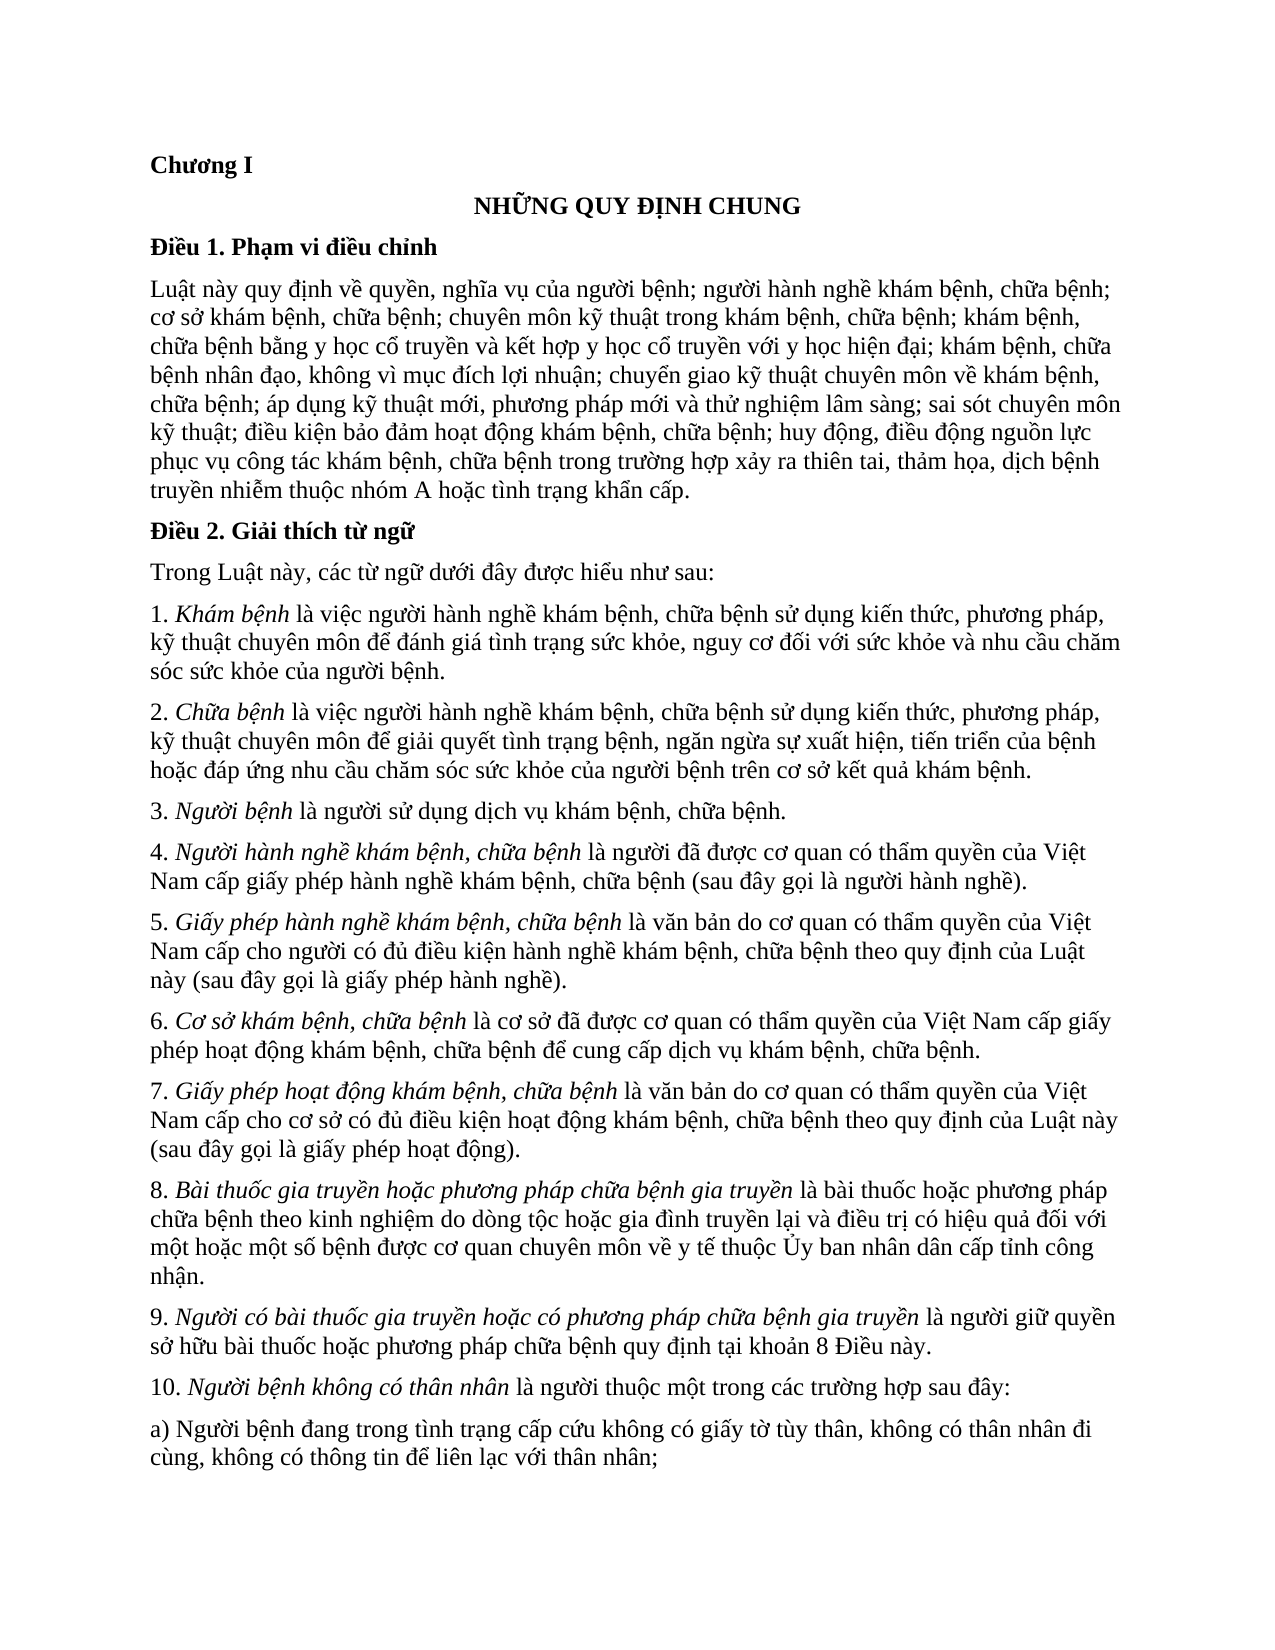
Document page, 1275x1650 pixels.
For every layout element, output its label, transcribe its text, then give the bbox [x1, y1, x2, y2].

text Điều 2. Giải thích từ ngữ [150, 516, 1125, 545]
text 9. Người có bài thuốc gia truyền hoặc có phương pháp chữa bệnh gia truyền là người giữ quyền sở hữu bài thuốc hoặc phương pháp chữa bệnh quy định tại khoản 8 Điều này. [150, 1302, 1125, 1360]
text 1. Khám bệnh là việc người hành nghề khám bệnh, chữa bệnh sử dụng kiến thức, phương pháp, kỹ thuật chuyên môn để đánh giá tình trạng sức khỏe, nguy cơ đối với sức khỏe và nhu cầu chăm sóc sức khỏe của người bệnh. [150, 599, 1125, 685]
text 10. Người bệnh không có thân nhân là người thuộc một trong các trường hợp sau đây: [150, 1372, 1125, 1401]
text 6. Cơ sở khám bệnh, chữa bệnh là cơ sở đã được cơ quan có thẩm quyền của Việt Nam cấp giấy phép hoạt động khám bệnh, chữa bệnh để cung cấp dịch vụ khám bệnh, chữa bệnh. [150, 1006, 1125, 1064]
text 7. Giấy phép hoạt động khám bệnh, chữa bệnh là văn bản do cơ quan có thẩm quyền của Việt Nam cấp cho cơ sở có đủ điều kiện hoạt động khám bệnh, chữa bệnh theo quy định của Luật này (sau đây gọi là giấy phép hoạt động). [150, 1076, 1125, 1162]
text 2. Chữa bệnh là việc người hành nghề khám bệnh, chữa bệnh sử dụng kiến thức, phương pháp, kỹ thuật chuyên môn để giải quyết tình trạng bệnh, ngăn ngừa sự xuất hiện, tiến triển của bệnh hoặc đáp ứng nhu cầu chăm sóc sức khỏe của người bệnh trên cơ sở kết quả khám bệnh. [150, 697, 1125, 784]
text NHỮNG QUY ĐỊNH CHUNG [150, 191, 1125, 220]
text 4. Người hành nghề khám bệnh, chữa bệnh là người đã được cơ quan có thẩm quyền của Việt Nam cấp giấy phép hành nghề khám bệnh, chữa bệnh (sau đây gọi là người hành nghề). [150, 837, 1125, 895]
text a) Người bệnh đang trong tình trạng cấp cứu không có giấy tờ tùy thân, không có thân nhân đi cùng, không có thông tin để liên lạc với thân nhân; [150, 1414, 1125, 1471]
text 3. Người bệnh là người sử dụng dịch vụ khám bệnh, chữa bệnh. [150, 796, 1125, 825]
text 8. Bài thuốc gia truyền hoặc phương pháp chữa bệnh gia truyền là bài thuốc hoặc phương pháp chữa bệnh theo kinh nghiệm do dòng tộc hoặc gia đình truyền lại và điều trị có hiệu quả đối với một hoặc một số bệnh được cơ quan chuyên môn về y tế thuộc Ủy ban nhân dân cấp tỉnh công nhận. [150, 1175, 1125, 1290]
text Điều 1. Phạm vi điều chỉnh [150, 232, 1125, 261]
text 5. Giấy phép hành nghề khám bệnh, chữa bệnh là văn bản do cơ quan có thẩm quyền của Việt Nam cấp cho người có đủ điều kiện hành nghề khám bệnh, chữa bệnh theo quy định của Luật này (sau đây gọi là giấy phép hành nghề). [150, 907, 1125, 994]
text Chương I [150, 150, 1125, 179]
text Luật này quy định về quyền, nghĩa vụ của người bệnh; người hành nghề khám bệnh, chữa bệnh; cơ sở khám bệnh, chữa bệnh; chuyên môn kỹ thuật trong khám bệnh, chữa bệnh; khám bệnh, chữa bệnh bằng y học cổ truyền và kết hợp y học cổ truyền với y học hiện đại; khám bệnh, chữa bệnh nhân đạo, không vì mục đích lợi nhuận; chuyển giao kỹ thuật chuyên môn về khám bệnh, chữa bệnh; áp dụng kỹ thuật mới, phương pháp mới và thử nghiệm lâm sàng; sai sót chuyên môn kỹ thuật; điều kiện bảo đảm hoạt động khám bệnh, chữa bệnh; huy động, điều động nguồn lực phục vụ công tác khám bệnh, chữa bệnh trong trường hợp xảy ra thiên tai, thảm họa, dịch bệnh truyền nhiễm thuộc nhóm A hoặc tình trạng khẩn cấp. [150, 274, 1125, 504]
text Trong Luật này, các từ ngữ dưới đây được hiểu như sau: [150, 557, 1125, 586]
